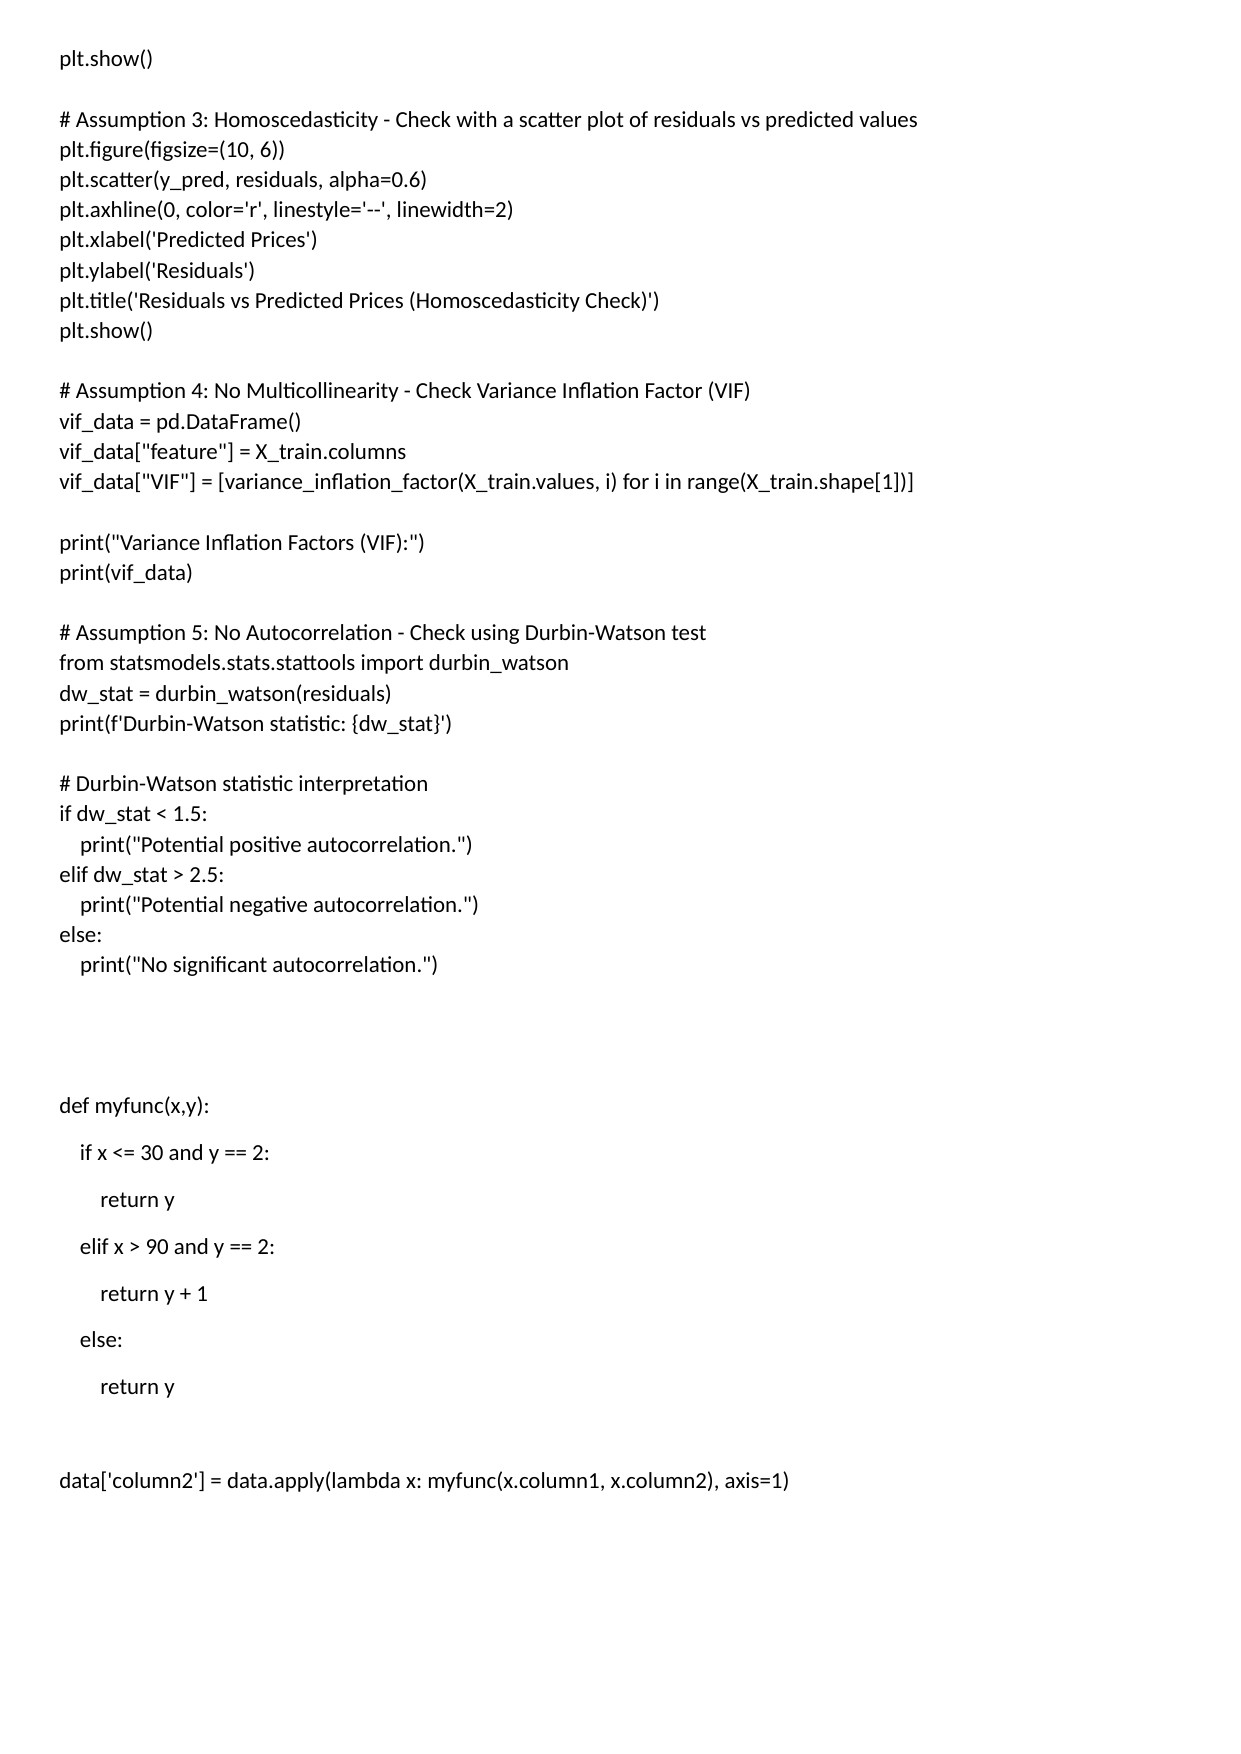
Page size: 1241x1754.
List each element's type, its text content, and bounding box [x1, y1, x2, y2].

text return y [59, 1185, 1196, 1213]
text return y [59, 1372, 1196, 1401]
text def myfunc(x,y): [59, 1091, 1196, 1119]
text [59, 44, 1196, 979]
text return y + 1 [59, 1279, 1196, 1307]
text else: [59, 1326, 1196, 1354]
text if x <= 30 and y == 2: [59, 1138, 1196, 1166]
text elif x > 90 and y == 2: [59, 1232, 1196, 1260]
text data['column2'] = data.apply(lambda x: myfunc(x.column1, x.column2), axis=1) [59, 1466, 1196, 1494]
